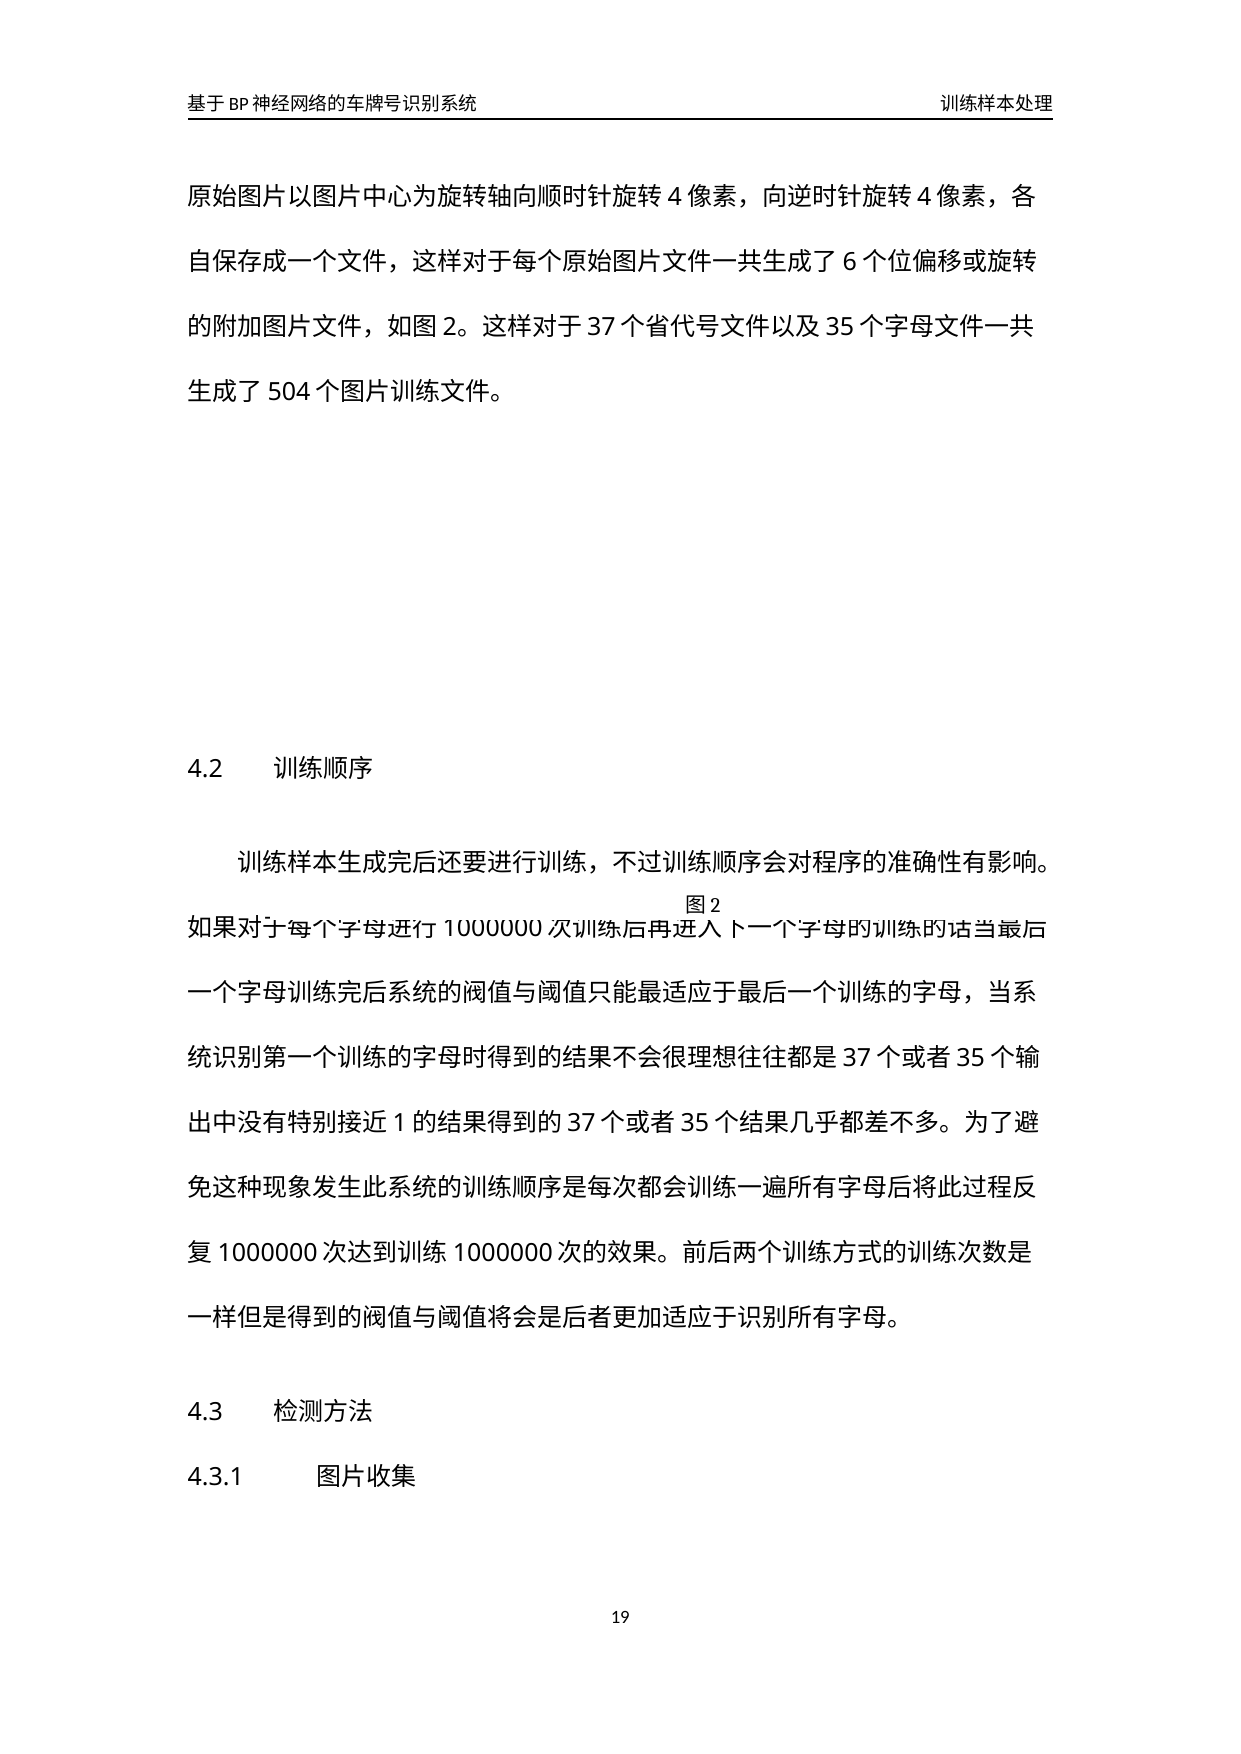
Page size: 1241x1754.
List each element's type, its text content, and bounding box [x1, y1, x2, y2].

list 训练样本生成完后还要进行训练，不过训练顺序会对程序的准确性有影响。如果对于每个字母进行1000000次训练后再进入下一个字母的训练的话当最后一个字母训练完后系统的阀值与阈值只能最适应于最后一个训练的字母，当系统识别第一个训练的字母时得到的结果不会很理想往往都是37个或者35个输出中没有特别接近1的结果得到的37个或者35个结果几乎都差不多。为了避免这种现象发生此系统的训练顺序是每次都会训练一遍所有字母后将此过程反复1000000次达到训练1000000次的效果。前后两个训练方式的训练次数是一样但是得到的阀值与阈值将会是后者更加适应于识别所有字母。 [187, 828, 1053, 1348]
list 训练顺序 [187, 734, 1053, 799]
list 检测方法 [187, 1377, 1053, 1442]
list 图片收集 [187, 1442, 1053, 1507]
